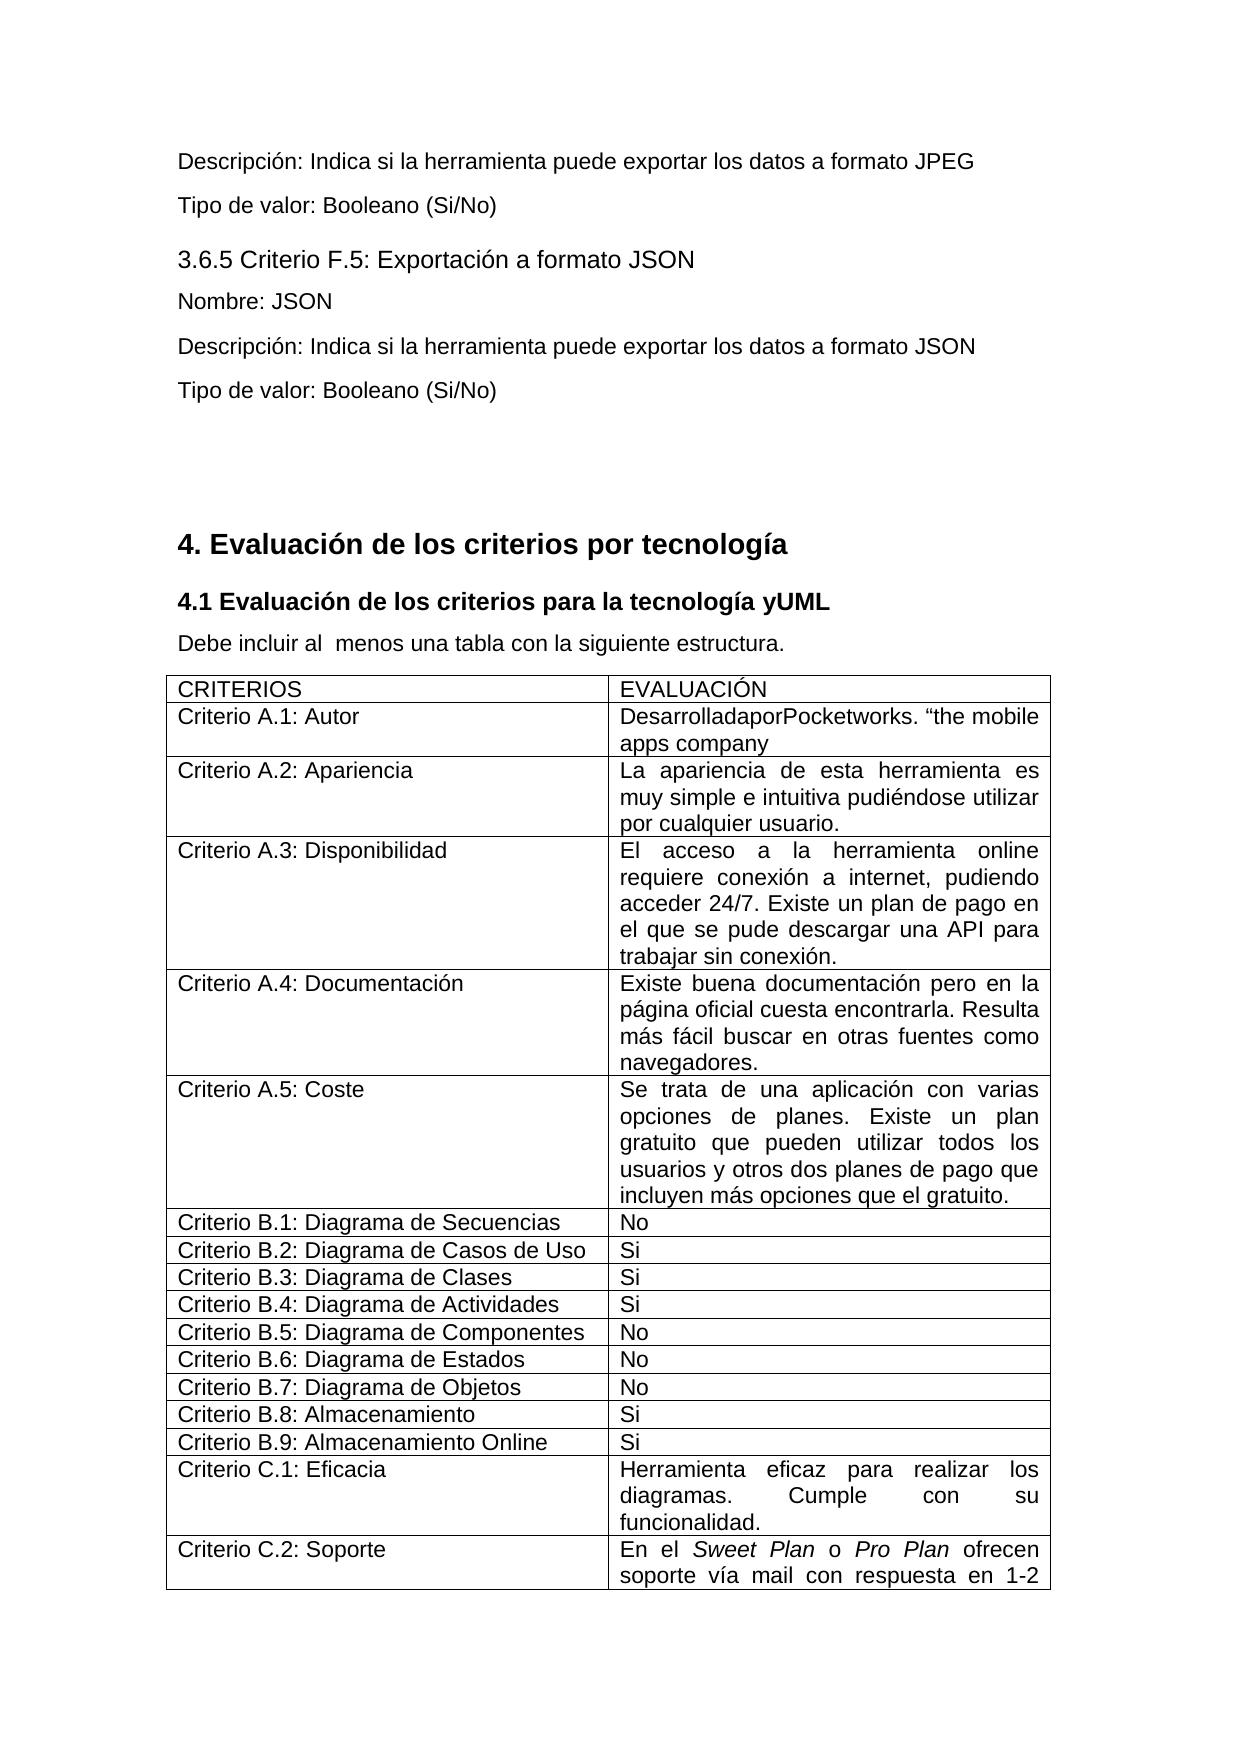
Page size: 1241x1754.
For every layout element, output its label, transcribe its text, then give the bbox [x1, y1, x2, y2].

text Tipo de valor: Booleano (Si/No) [177, 192, 1063, 218]
table_cell Criterio B.2: Diagrama de Casos de Uso [167, 1237, 608, 1263]
table_cell La apariencia de esta herramienta es muy simple e intuitiva pudiéndose utilizar por cualquier usuario. [609, 757, 1050, 836]
table_cell Criterio A.1: Autor [167, 703, 608, 756]
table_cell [609, 1536, 1050, 1589]
table_cell No [609, 1374, 1050, 1400]
table_cell Criterio B.3: Diagrama de Clases [167, 1264, 608, 1290]
table_cell DesarrolladaporPocketworks. “the mobile apps company [609, 703, 1050, 756]
table_cell Criterio A.3: Disponibilidad [167, 837, 608, 969]
subtitle 4.1 Evaluación de los criterios para la tecnología yUML [177, 587, 1063, 616]
text Descripción: Indica si la herramienta puede exportar los datos a formato JPEG [177, 148, 1063, 174]
table_cell Criterio B.1: Diagrama de Secuencias [167, 1209, 608, 1236]
table_cell Criterio B.9: Almacenamiento Online [167, 1429, 608, 1455]
table_cell Si [609, 1264, 1050, 1290]
table_cell Criterio A.2: Apariencia [167, 757, 608, 836]
table_cell Si [609, 1291, 1050, 1318]
table_header EVALUACIÓN [609, 676, 1050, 702]
table_cell Criterio B.8: Almacenamiento [167, 1401, 608, 1427]
table_cell No [609, 1319, 1050, 1345]
table_cell Criterio C.1: Eficacia [167, 1456, 608, 1535]
table_cell Si [609, 1401, 1050, 1427]
table_cell No [609, 1209, 1050, 1236]
table_cell Criterio B.5: Diagrama de Componentes [167, 1319, 608, 1345]
table_cell Criterio A.5: Coste [167, 1076, 608, 1208]
table_cell El acceso a la herramienta online requiere conexión a internet, pudiendo acceder 24/7. Existe un plan de pago en el que se pude descargar una API para trabajar sin conexión. [609, 837, 1050, 969]
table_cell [167, 1536, 608, 1589]
table_header CRITERIOS [167, 676, 608, 702]
table_cell Herramienta eficaz para realizar los diagramas. Cumple con su funcionalidad. [609, 1456, 1050, 1535]
table_cell Criterio B.6: Diagrama de Estados [167, 1346, 608, 1373]
subtitle 4. Evaluación de los criterios por tecnología [177, 527, 1063, 560]
text Debe incluir al menos una tabla con la siguiente estructura. [177, 630, 1063, 657]
table_cell Si [609, 1429, 1050, 1455]
table_cell Se trata de una aplicación con varias opciones de planes. Existe un plan gratuito que pueden utilizar todos los usuarios y otros dos planes de pago que incluyen más opciones que el gratuito. [609, 1076, 1050, 1208]
text Tipo de valor: Booleano (Si/No) [177, 377, 1063, 403]
table_cell Si [609, 1237, 1050, 1263]
table_cell Criterio A.4: Documentación [167, 970, 608, 1075]
text Descripción: Indica si la herramienta puede exportar los datos a formato JSON [177, 333, 1063, 359]
table_cell Criterio B.7: Diagrama de Objetos [167, 1374, 608, 1400]
table_cell Criterio B.4: Diagrama de Actividades [167, 1291, 608, 1318]
table_cell Existe buena documentación pero en la página oficial cuesta encontrarla. Resulta más fácil buscar en otras fuentes como navegadores. [609, 970, 1050, 1075]
table_cell No [609, 1346, 1050, 1373]
text Nombre: JSON [177, 288, 1063, 314]
subtitle 3.6.5 Criterio F.5: Exportación a formato JSON [177, 245, 1063, 274]
